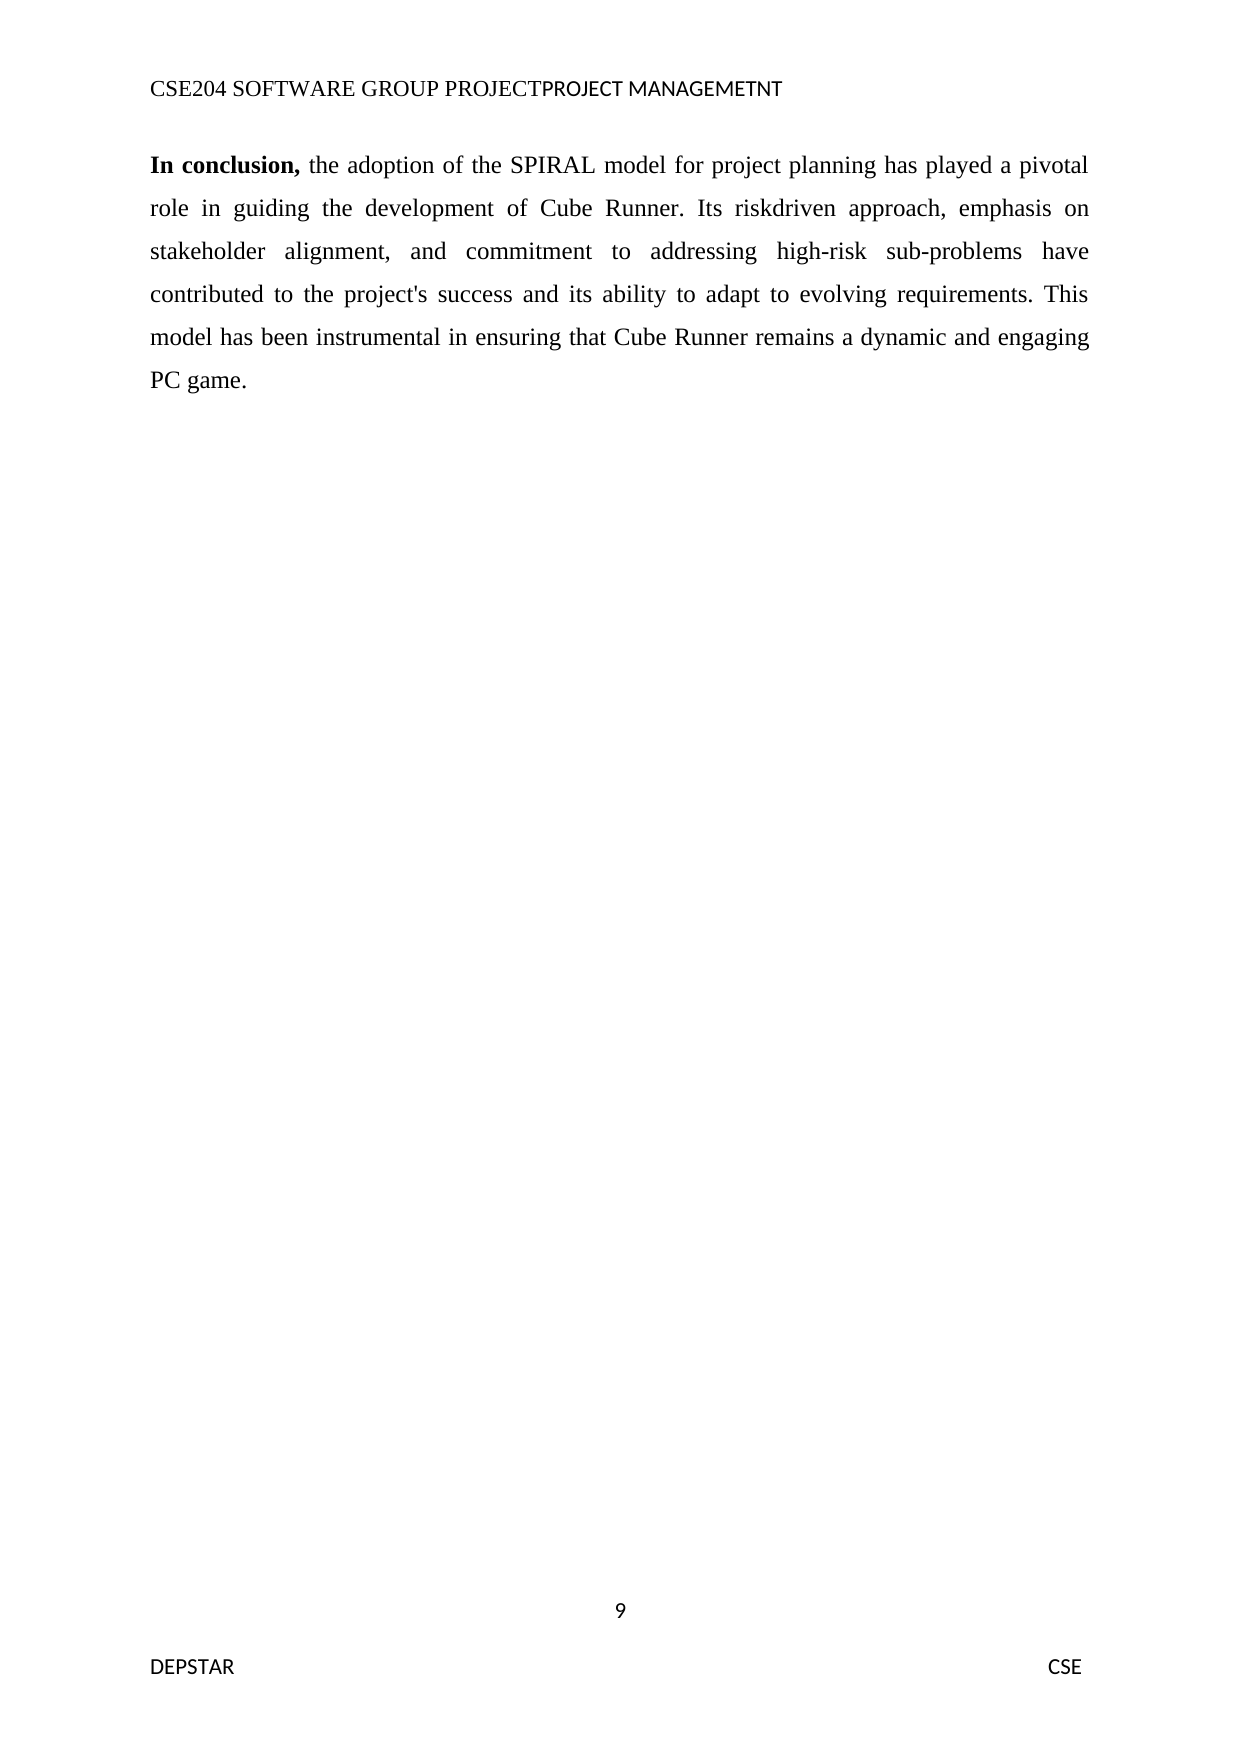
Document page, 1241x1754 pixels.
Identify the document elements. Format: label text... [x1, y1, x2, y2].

text In conclusion, the adoption of the SPIRAL model for project planning has played a pivotal role in guiding the development of Cube Runner. Its riskdriven approach, emphasis on stakeholder alignment, and commitment to addressing high-risk sub-problems have contributed to the project's success and its ability to adapt to evolving requirements. This model has been instrumental in ensuring that Cube Runner remains a dynamic and engaging PC game. [150, 150, 1090, 394]
